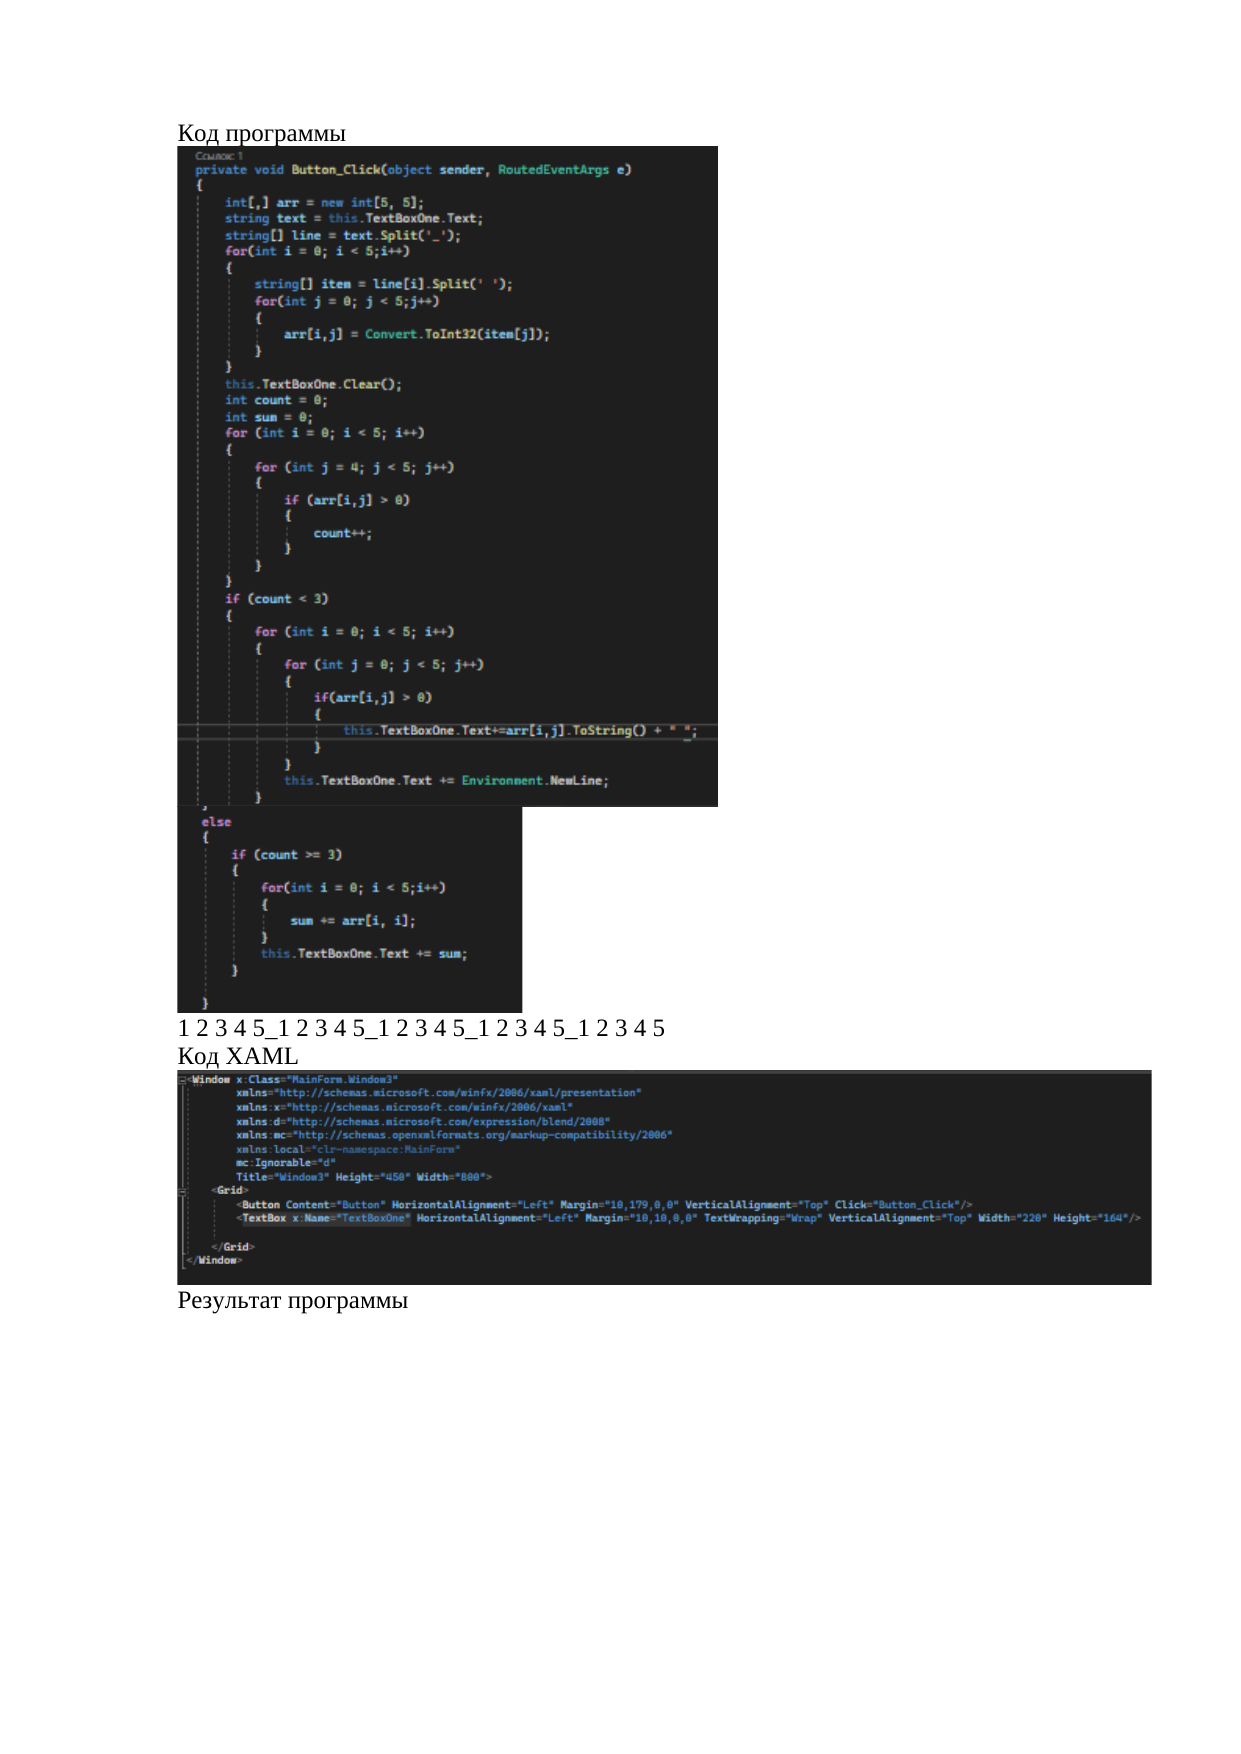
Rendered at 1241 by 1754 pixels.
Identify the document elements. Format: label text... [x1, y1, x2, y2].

text Код программы [177, 118, 1152, 147]
text 1 2 3 4 5_1 2 3 4 5_1 2 3 4 5_1 2 3 4 5_1 2 3 4 5 [177, 1013, 1152, 1041]
text Код XAML [177, 1041, 1152, 1070]
picture [177, 146, 718, 1013]
picture [177, 1070, 1152, 1285]
text Результат программы [177, 1285, 1152, 1314]
